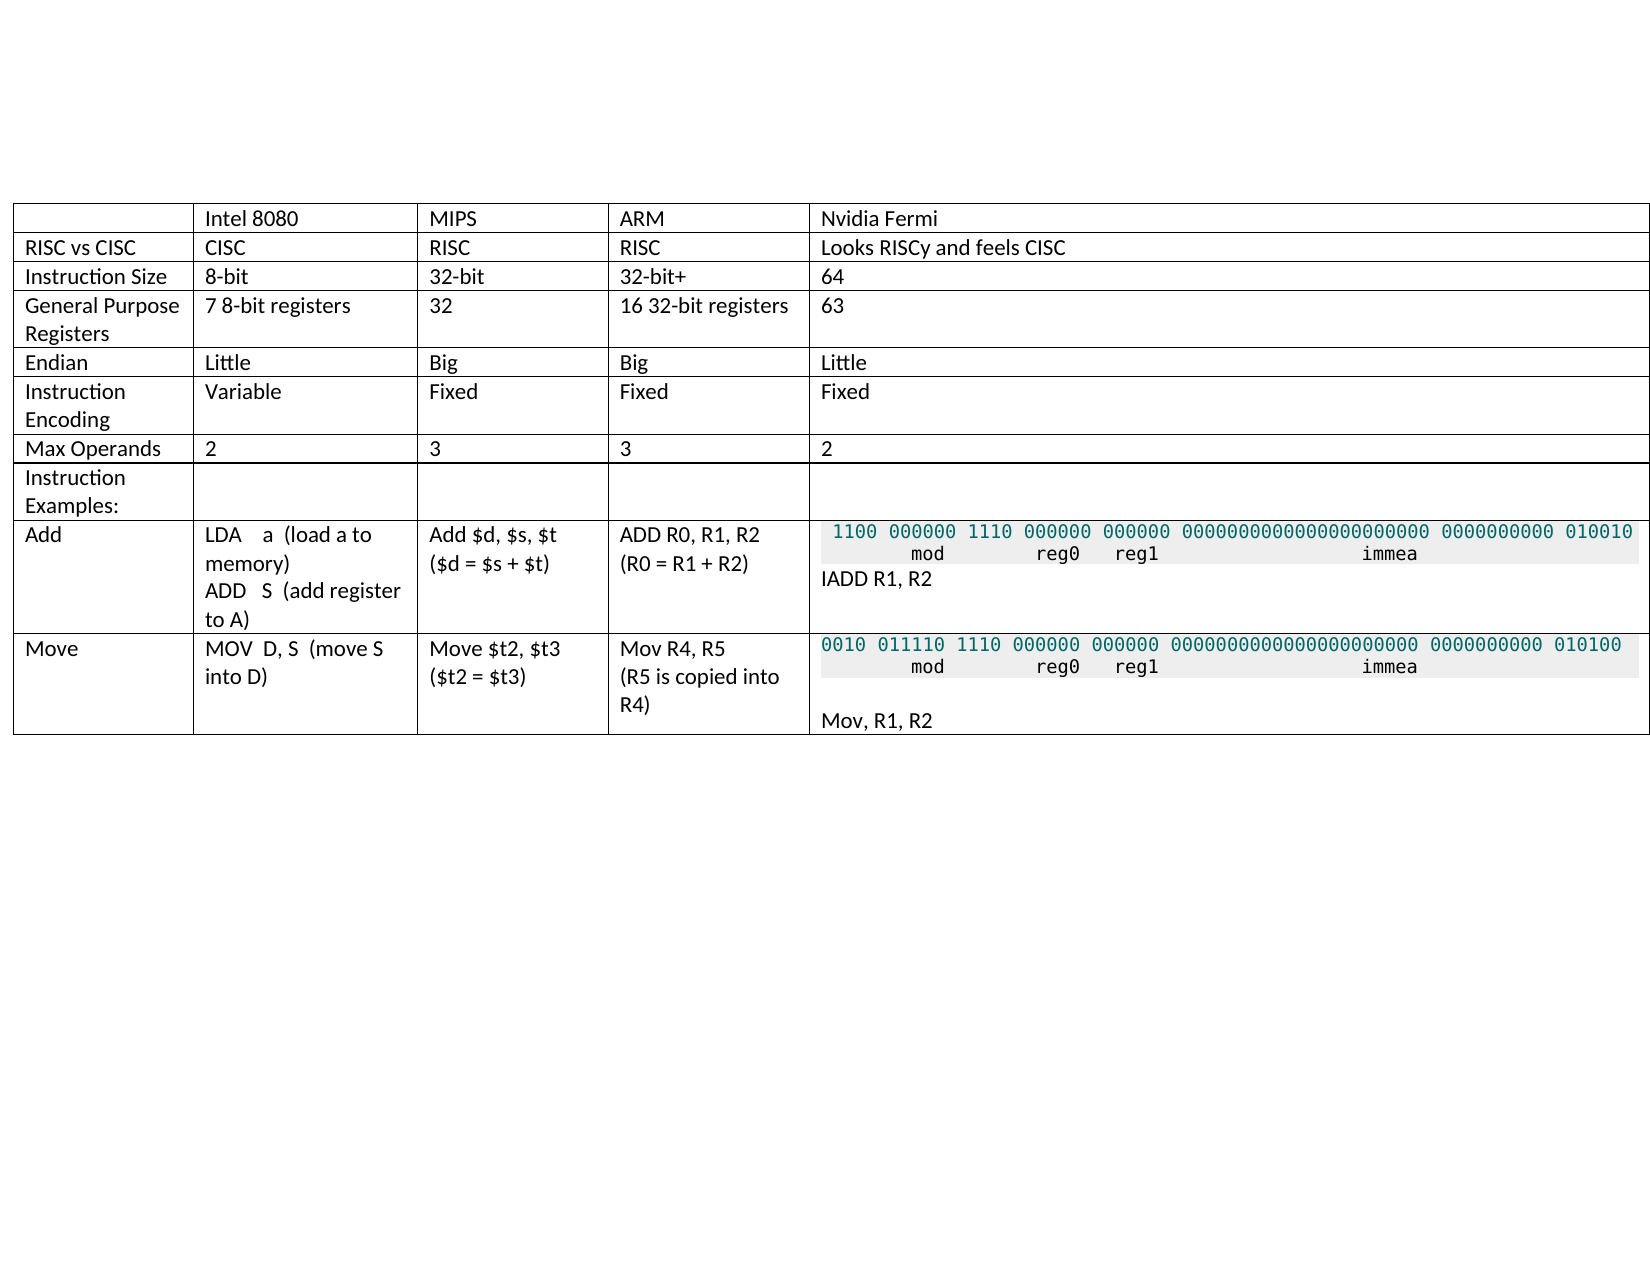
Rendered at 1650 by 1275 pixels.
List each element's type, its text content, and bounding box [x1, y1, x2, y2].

table_cell 3 [418, 435, 608, 462]
table_cell General Purpose Registers [14, 291, 193, 347]
table_cell 2 [194, 435, 417, 462]
table_cell LDA a (load a to memory) ADD S (add register to A) [194, 521, 417, 633]
table_cell Fixed [810, 377, 1649, 433]
table_cell Little [194, 348, 417, 376]
table_cell Big [418, 348, 608, 376]
table_cell 16 32-bit registers [609, 291, 809, 347]
table_cell [194, 464, 417, 519]
table_cell Mov R4, R5 (R5 is copied into R4) [609, 634, 809, 734]
table_cell Add [14, 521, 193, 633]
table_cell Instruction Encoding [14, 377, 193, 433]
table_cell Fixed [418, 377, 608, 433]
table_header MIPS [418, 204, 608, 232]
table_header Nvidia Fermi [810, 204, 1649, 232]
table_cell 1100 000000 1110 000000 000000 0000000000000000000000 0000000000 010010 mod reg0 reg1 immea IADD R1, R2 [810, 521, 1649, 633]
table_cell Fixed [609, 377, 809, 433]
table_cell RISC vs CISC [14, 233, 193, 261]
table_cell ADD R0, R1, R2 (R0 = R1 + R2) [609, 521, 809, 633]
table_cell Looks RISCy and feels CISC [810, 233, 1649, 261]
table_cell 0010 011110 1110 000000 000000 0000000000000000000000 0000000000 010100 mod reg0 reg1 immea Mov, R1, R2 [810, 634, 1649, 734]
table_cell CISC [194, 233, 417, 261]
table_cell Endian [14, 348, 193, 376]
table_cell RISC [418, 233, 608, 261]
table_cell [609, 464, 809, 519]
table_header Intel 8080 [194, 204, 417, 232]
table_cell 64 [810, 262, 1649, 290]
table_cell Max Operands [14, 435, 193, 462]
table_cell Variable [194, 377, 417, 433]
table_header ARM [609, 204, 809, 232]
table_cell Instruction Examples: [14, 464, 193, 519]
table_cell 7 8-bit registers [194, 291, 417, 347]
table_cell Add $d, $s, $t ($d = $s + $t) [418, 521, 608, 633]
table_cell 2 [810, 435, 1649, 462]
table_cell [810, 464, 1649, 519]
table_cell 32-bit+ [609, 262, 809, 290]
table_cell 63 [810, 291, 1649, 347]
table_cell [418, 464, 608, 519]
table_cell 32 [418, 291, 608, 347]
table_header [14, 204, 193, 232]
table_cell Instruction Size [14, 262, 193, 290]
table_cell Move [14, 634, 193, 734]
table_cell RISC [609, 233, 809, 261]
table_cell MOV D, S (move S into D) [194, 634, 417, 734]
table_cell Little [810, 348, 1649, 376]
table_cell 3 [609, 435, 809, 462]
table_cell 32-bit [418, 262, 608, 290]
table_cell 8-bit [194, 262, 417, 290]
table_cell Big [609, 348, 809, 376]
table_cell Move $t2, $t3 ($t2 = $t3) [418, 634, 608, 734]
